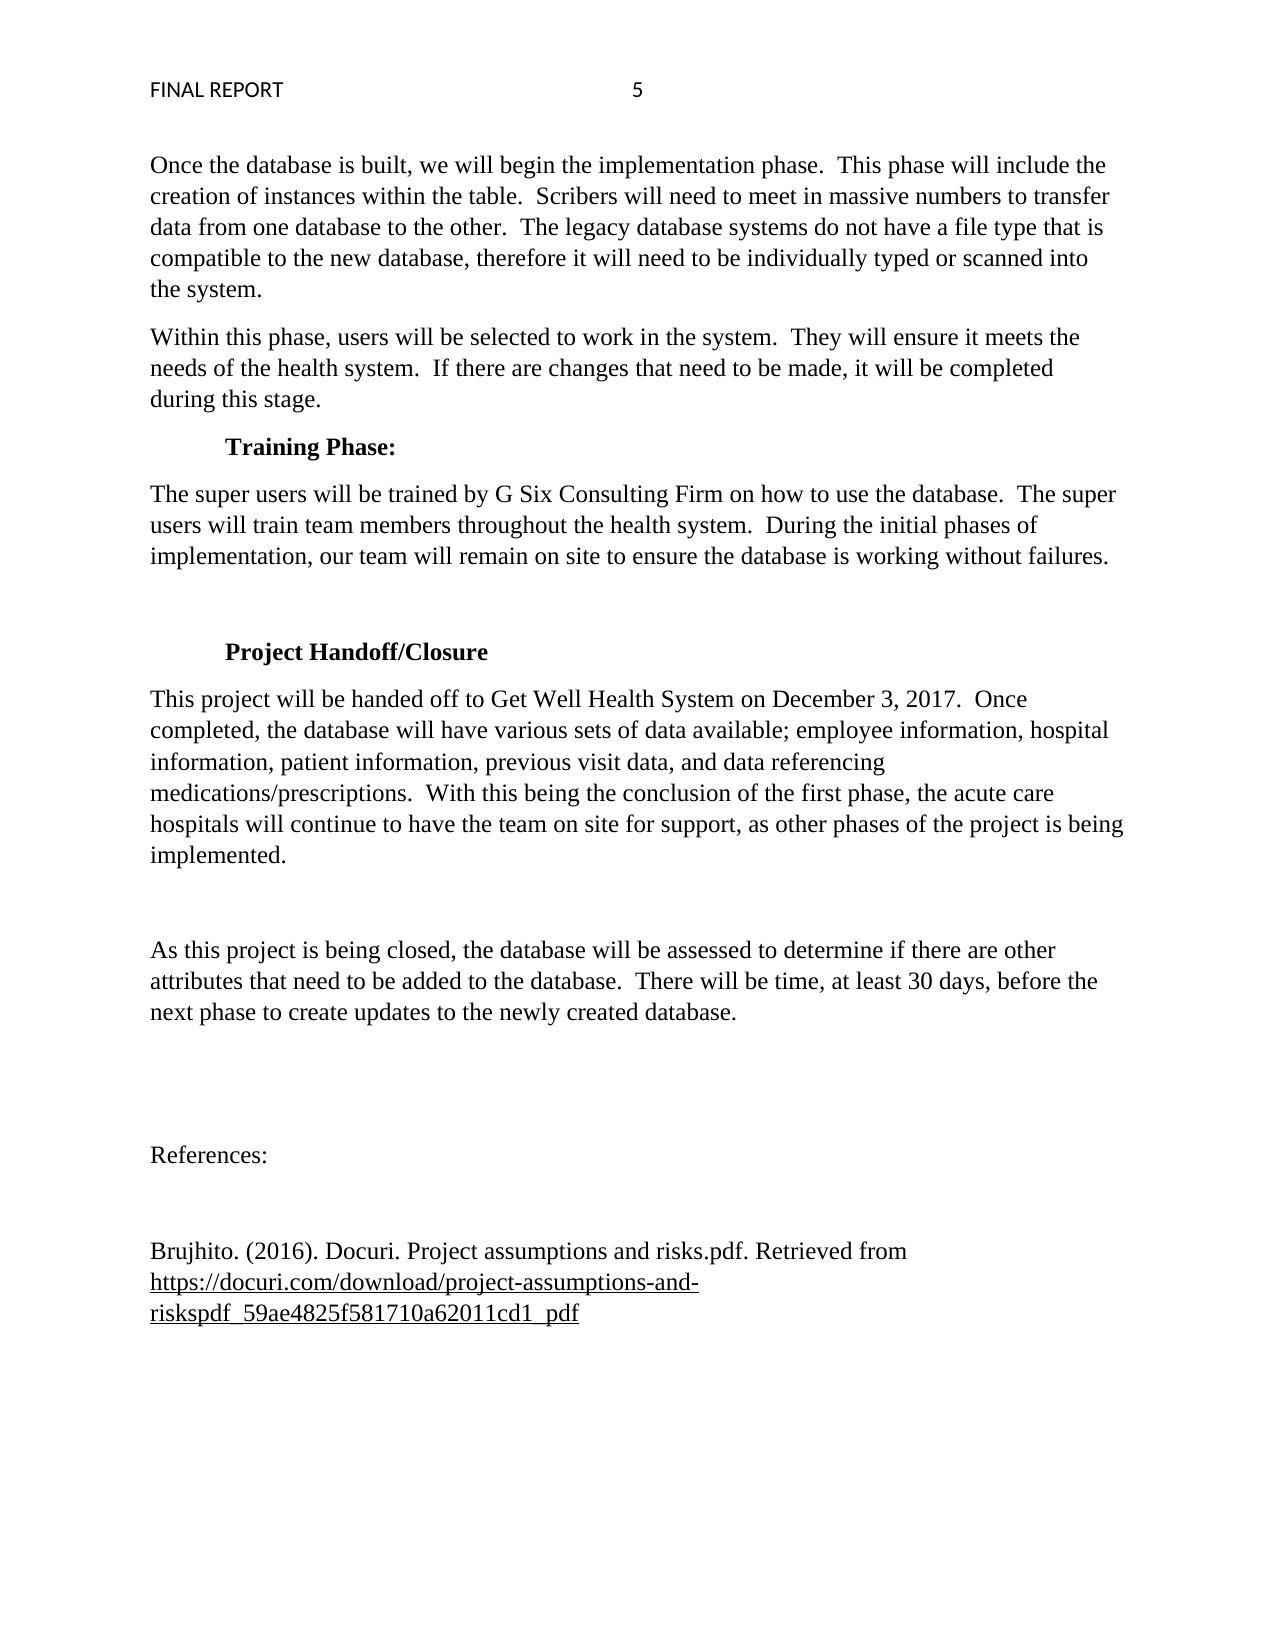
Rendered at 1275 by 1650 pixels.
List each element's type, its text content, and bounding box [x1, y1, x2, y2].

text References: [150, 1140, 1125, 1169]
text This project will be handed off to Get Well Health System on December 3, 2017. Once completed, the database will have various sets of data available; employee information, hospital information, patient information, previous visit data, and data referencing medications/prescriptions. With this being the conclusion of the first phase, the acute care hospitals will continue to have the team on site for support, as other phases of the project is being implemented. [150, 684, 1125, 868]
text The super users will be trained by G Six Consulting Firm on how to use the database. The super users will train team members throughout the health system. During the initial phases of implementation, our team will remain on site to ensure the database is working without failures. [150, 479, 1125, 570]
text As this project is being closed, the database will be assessed to determine if there are other attributes that need to be added to the database. There will be time, at least 30 days, before the next phase to create updates to the newly created database. [150, 935, 1125, 1026]
text Project Handoff/Closure [150, 637, 1125, 666]
text Once the database is built, we will begin the implementation phase. This phase will include the creation of instances within the table. Scribers will need to meet in massive numbers to transfer data from one database to the other. The legacy database systems do not have a file type that is compatible to the new database, therefore it will need to be individually typed or scanned into the system. [150, 150, 1125, 303]
text Training Phase: [150, 432, 1125, 460]
text Brujhito. (2016). Docuri. Project assumptions and risks.pdf. Retrieved from https://docuri.com/download/project-assumptions-and-riskspdf_59ae4825f581710a62011cd1_pdf [150, 1236, 1125, 1327]
text Within this phase, users will be selected to work in the system. They will ensure it meets the needs of the health system. If there are changes that need to be made, it will be completed during this stage. [150, 322, 1125, 413]
